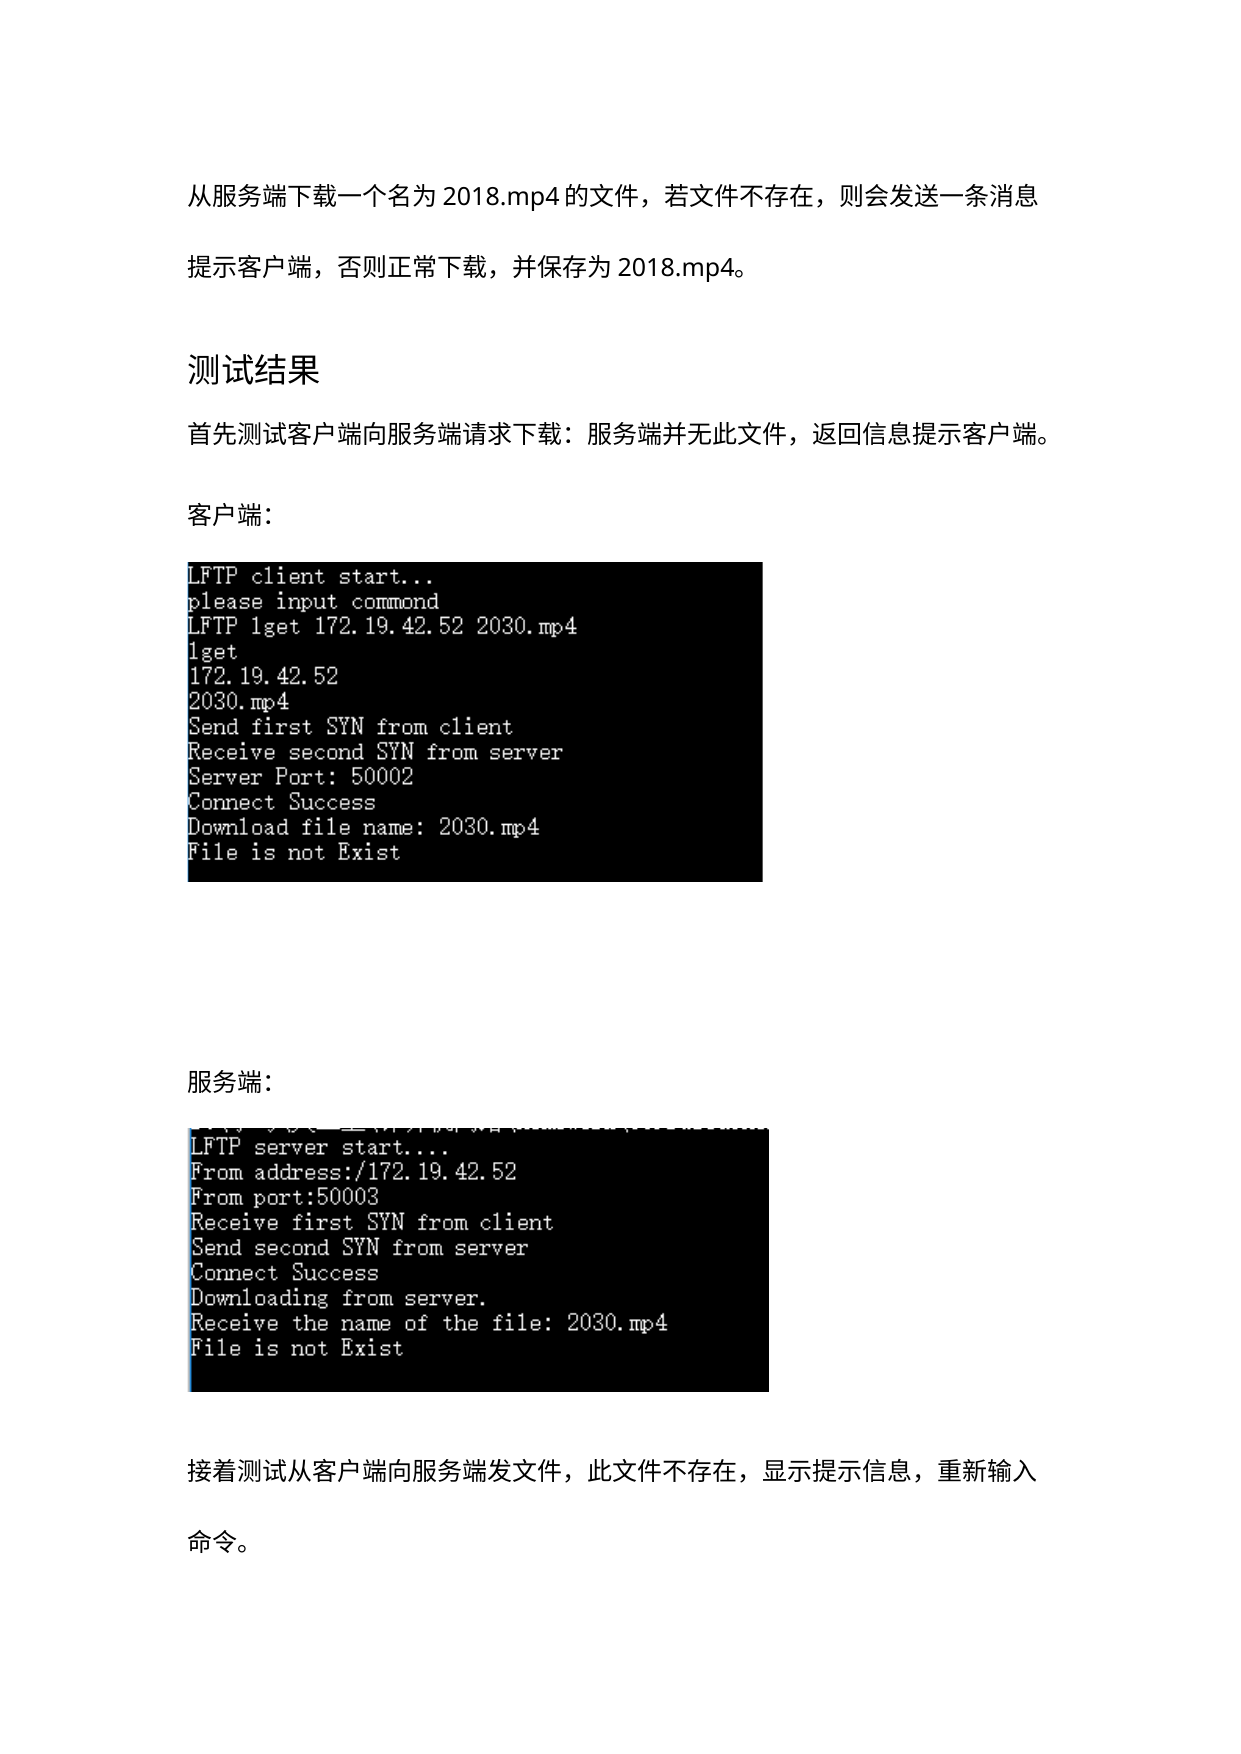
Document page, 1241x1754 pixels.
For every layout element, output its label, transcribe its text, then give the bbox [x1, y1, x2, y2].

text 从服务端下载一个名为2018.mp4的文件，若文件不存在，则会发送一条消息提示客户端，否则正常下载，并保存为2018.mp4。 [187, 162, 1053, 298]
picture [187, 1128, 769, 1392]
text 首先测试客户端向服务端请求下载：服务端并无此文件，返回信息提示客户端。 [187, 400, 1053, 465]
text 服务端： [187, 1048, 1053, 1113]
picture [187, 562, 763, 882]
subtitle 测试结果 [187, 335, 1053, 400]
text 客户端： [187, 481, 1053, 546]
text 接着测试从客户端向服务端发文件，此文件不存在，显示提示信息，重新输入命令。 [187, 1437, 1053, 1573]
